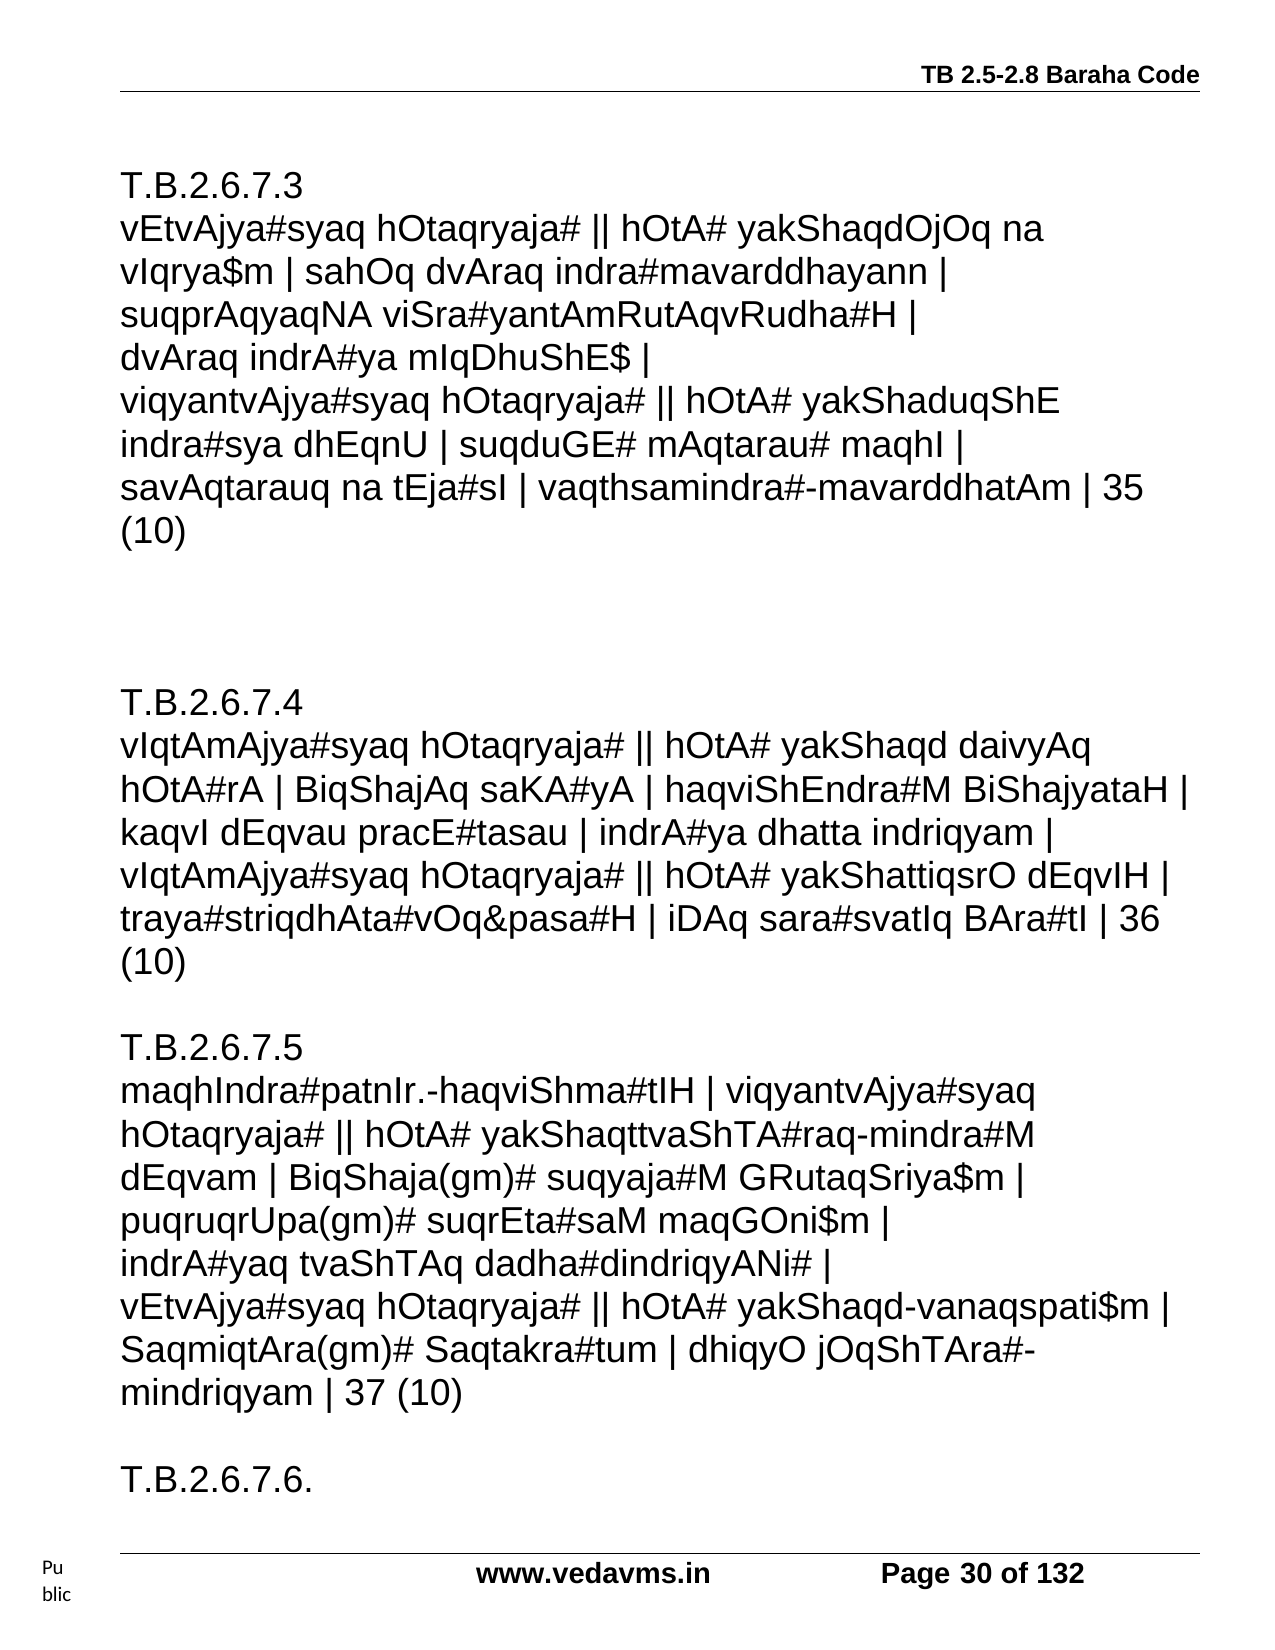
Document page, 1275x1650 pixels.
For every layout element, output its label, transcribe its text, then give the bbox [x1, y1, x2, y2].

text indrA#yaq tvaShTAq dadha#dindriqyANi# | [120, 1241, 1200, 1284]
text T.B.2.6.7.5 [120, 1026, 1200, 1069]
text vEtvAjya#syaq hOtaqryaja# || hOtA# yakShaqd-vanaqspati$m | [120, 1284, 1200, 1327]
text T.B.2.6.7.4 [120, 681, 1200, 724]
text vIqtAmAjya#syaq hOtaqryaja# || hOtA# yakShaqd daivyAq hOtA#rA | BiqShajAq saKA#yA | haqviShEndra#M BiShajyataH | kaqvI dEqvau pracE#tasau | indrA#ya dhatta indriqyam | vIqtAmAjya#syaq hOtaqryaja# || hOtA# yakShattiqsrO dEqvIH | [120, 724, 1200, 896]
text T.B.2.6.7.3 [120, 163, 1200, 206]
text savAqtarauq na tEja#sI | vaqthsamindra#-mavarddhatAm | 35 (10) [120, 465, 1200, 551]
text puqruqrUpa(gm)# suqrEta#saM maqGOni$m | [120, 1198, 1200, 1241]
text dEqvam | BiqShaja(gm)# suqyaja#M GRutaqSriya$m | [120, 1155, 1200, 1198]
text viqyantvAjya#syaq hOtaqryaja# || hOtA# yakShaduqShE indra#sya dhEqnU | suqduGE# mAqtarau# maqhI | [120, 379, 1200, 465]
text T.B.2.6.7.6. [120, 1457, 1200, 1500]
text vEtvAjya#syaq hOtaqryaja# || hOtA# yakShaqdOjOq na vIqrya$m | sahOq dvAraq indra#mavarddhayann | suqprAqyaqNA viSra#yantAmRutAqvRudha#H | [120, 206, 1200, 336]
text dvAraq indrA#ya mIqDhuShE$ | [120, 336, 1200, 379]
text traya#striqdhAta#vOq&pasa#H | iDAq sara#svatIq BAra#tI | 36 (10) [120, 896, 1200, 982]
text maqhIndra#patnIr.-haqviShma#tIH | viqyantvAjya#syaq hOtaqryaja# || hOtA# yakShaqttvaShTA#raq-mindra#M [120, 1069, 1200, 1155]
text SaqmiqtAra(gm)# Saqtakra#tum | dhiqyO jOqShTAra#-mindriqyam | 37 (10) [120, 1327, 1200, 1414]
